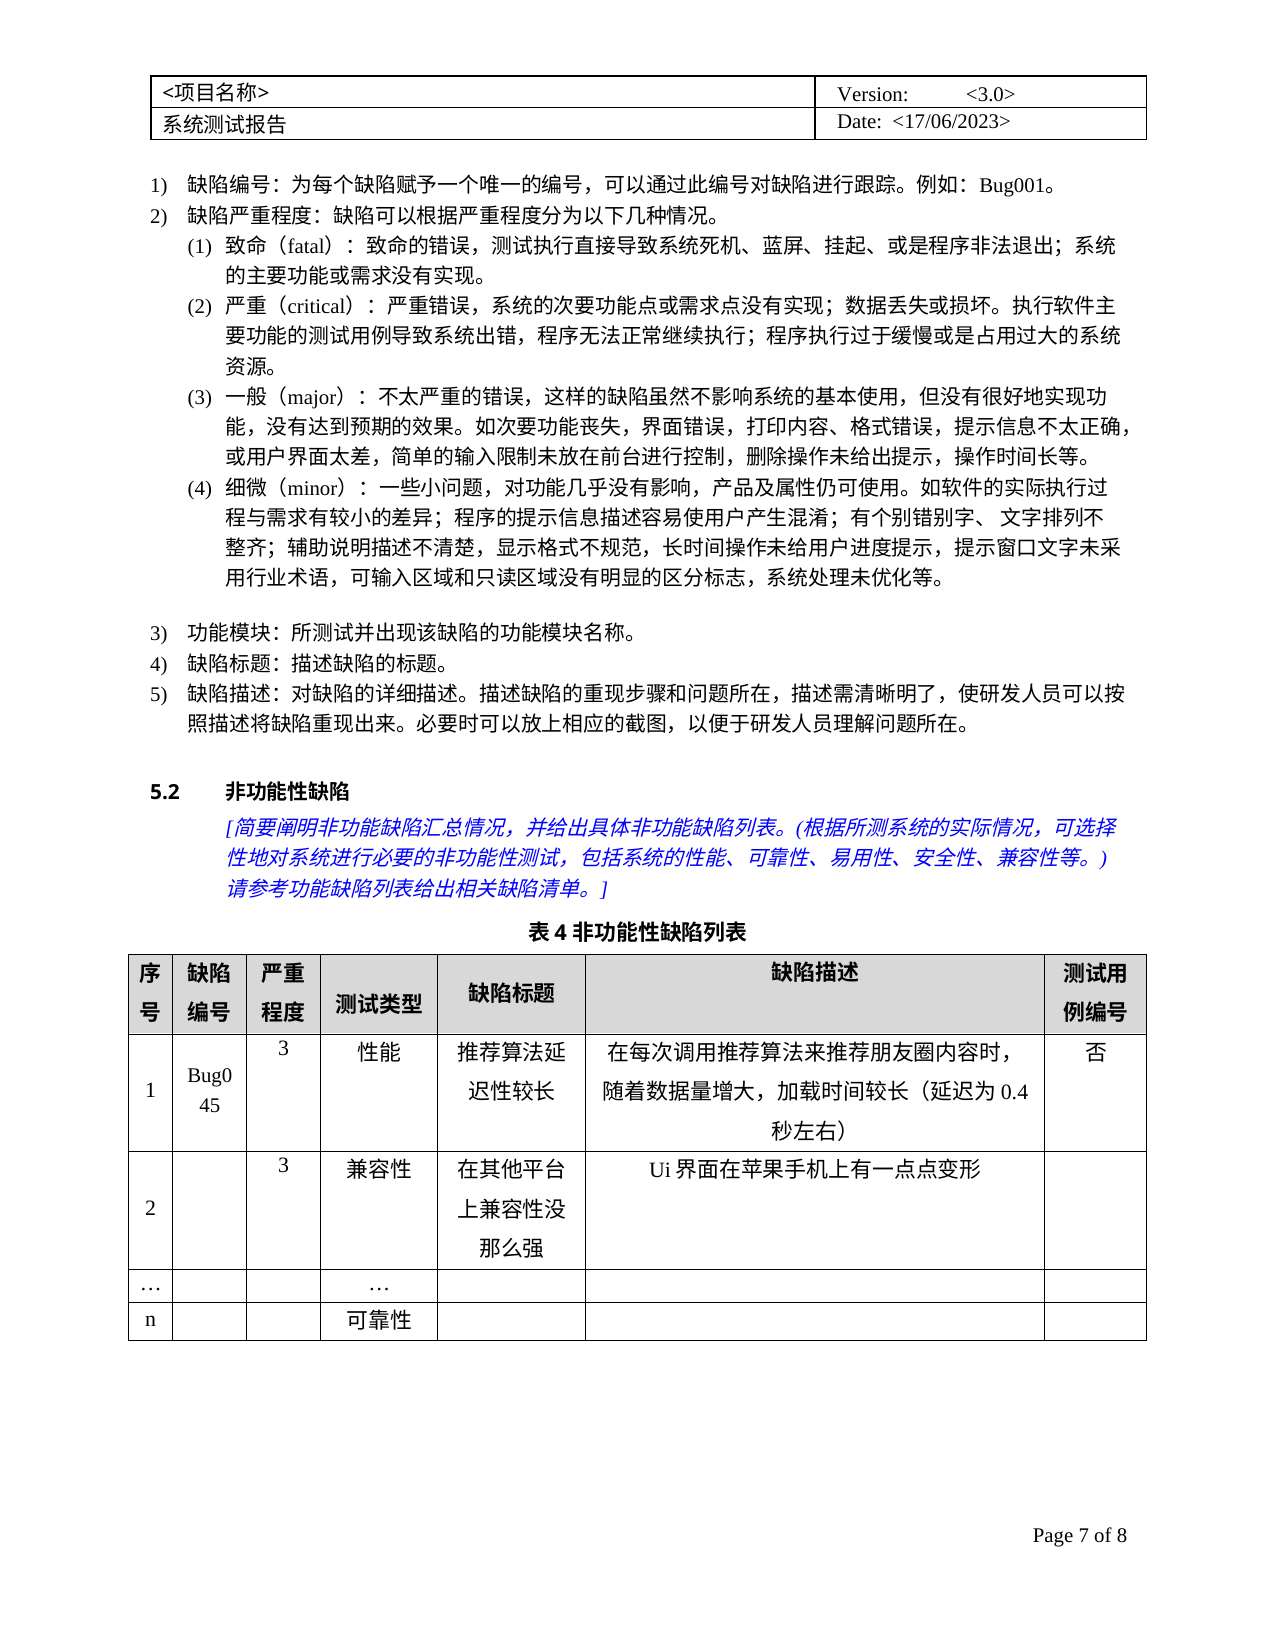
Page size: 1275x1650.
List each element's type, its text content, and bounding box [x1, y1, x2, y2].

table_cell [586, 1270, 1044, 1302]
list 缺陷严重程度：缺陷可以根据严重程度分为以下几种情况。 [150, 199, 1125, 229]
list 功能模块：所测试并出现该缺陷的功能模块名称。 [150, 617, 1125, 647]
table_header 缺陷描述 [586, 955, 1044, 1033]
table_cell 在每次调用推荐算法来推荐朋友圈内容时，随着数据量增大，加载时间较长（延迟为0.4秒左右） [586, 1035, 1044, 1151]
list 一般（major）：不太严重的错误，这样的缺陷虽然不影响系统的基本使用，但没有很好地实现功能，没有达到预期的效果。如次要功能丧失，界面错误，打印内容、格式错误，提示信息不太正确，或用户界面太差，简单的输入限制未放在前台进行控制，删除操作未给出提示，操作时间长等。 [187, 380, 1125, 471]
list 细微（minor）：一些小问题，对功能几乎没有影响，产品及属性仍可使用。如软件的实际执行过程与需求有较小的差异；程序的提示信息描述容易使用户产生混淆；有个别错别字、 文字排列不整齐；辅助说明描述不清楚，显示格式不规范，长时间操作未给用户进度提示，提示窗口文字未采用行业术语，可输入区域和只读区域没有明显的区分标志，系统处理未优化等。 [187, 471, 1125, 592]
table_header 缺陷标题 [438, 955, 585, 1033]
table_cell [438, 1303, 585, 1340]
table_cell … [129, 1270, 172, 1302]
table_header 缺陷 编号 [173, 955, 246, 1033]
table_cell 3 [247, 1152, 320, 1269]
subtitle 非功能性缺陷 [150, 775, 1125, 805]
table_cell 2 [129, 1152, 172, 1269]
table_cell 性能 [321, 1035, 437, 1151]
list 严重（critical）：严重错误，系统的次要功能点或需求点没有实现；数据丢失或损坏。执行软件主要功能的测试用例导致系统出错，程序无法正常继续执行；程序执行过于缓慢或是占用过大的系统资源。 [187, 289, 1125, 380]
table_cell 在其他平台上兼容性没那么强 [438, 1152, 585, 1269]
table_header 严重程度 [247, 955, 320, 1033]
table_cell 1 [129, 1035, 172, 1151]
text [简要阐明非功能缺陷汇总情况，并给出具体非功能缺陷列表。(根据所测系统的实际情况，可选择性地对系统进行必要的非功能性测试，包括系统的性能、可靠性、易用性、安全性、兼容性等。)请参考功能缺陷列表给出相关缺陷清单。] [225, 811, 1125, 902]
table_cell [173, 1152, 246, 1269]
table_cell [247, 1303, 320, 1340]
table_cell Bug045 [173, 1035, 246, 1151]
list 致命（fatal）：致命的错误，测试执行直接导致系统死机、蓝屏、挂起、或是程序非法退出；系统的主要功能或需求没有实现。 [187, 229, 1125, 289]
list 缺陷编号：为每个缺陷赋予一个唯一的编号，可以通过此编号对缺陷进行跟踪。例如：Bug001。 [150, 169, 1125, 199]
table_cell [1045, 1303, 1146, 1340]
table_cell … [321, 1270, 437, 1302]
table_cell 可靠性 [321, 1303, 437, 1340]
table_cell [1045, 1270, 1146, 1302]
table_cell 3 [247, 1035, 320, 1151]
table_cell [173, 1303, 246, 1340]
table_cell 推荐算法延迟性较长 [438, 1035, 585, 1151]
table_cell [173, 1270, 246, 1302]
table_cell [586, 1303, 1044, 1340]
table_cell 兼容性 [321, 1152, 437, 1269]
table_cell Ui界面在苹果手机上有一点点变形 [586, 1152, 1044, 1269]
table_header 测试用例编号 [1045, 955, 1146, 1033]
text 表4 非功能性缺陷列表 [150, 914, 1125, 946]
table_cell [247, 1270, 320, 1302]
list 缺陷标题：描述缺陷的标题。 [150, 647, 1125, 677]
list 缺陷描述：对缺陷的详细描述。描述缺陷的重现步骤和问题所在，描述需清晰明了，使研发人员可以按照描述将缺陷重现出来。必要时可以放上相应的截图，以便于研发人员理解问题所在。 [150, 677, 1125, 737]
table_header 序 号 [129, 955, 172, 1033]
table_header 测试类型 [321, 955, 437, 1033]
table_cell [1045, 1152, 1146, 1269]
table_cell [438, 1270, 585, 1302]
table_cell n [129, 1303, 172, 1340]
table_cell 否 [1045, 1035, 1146, 1151]
